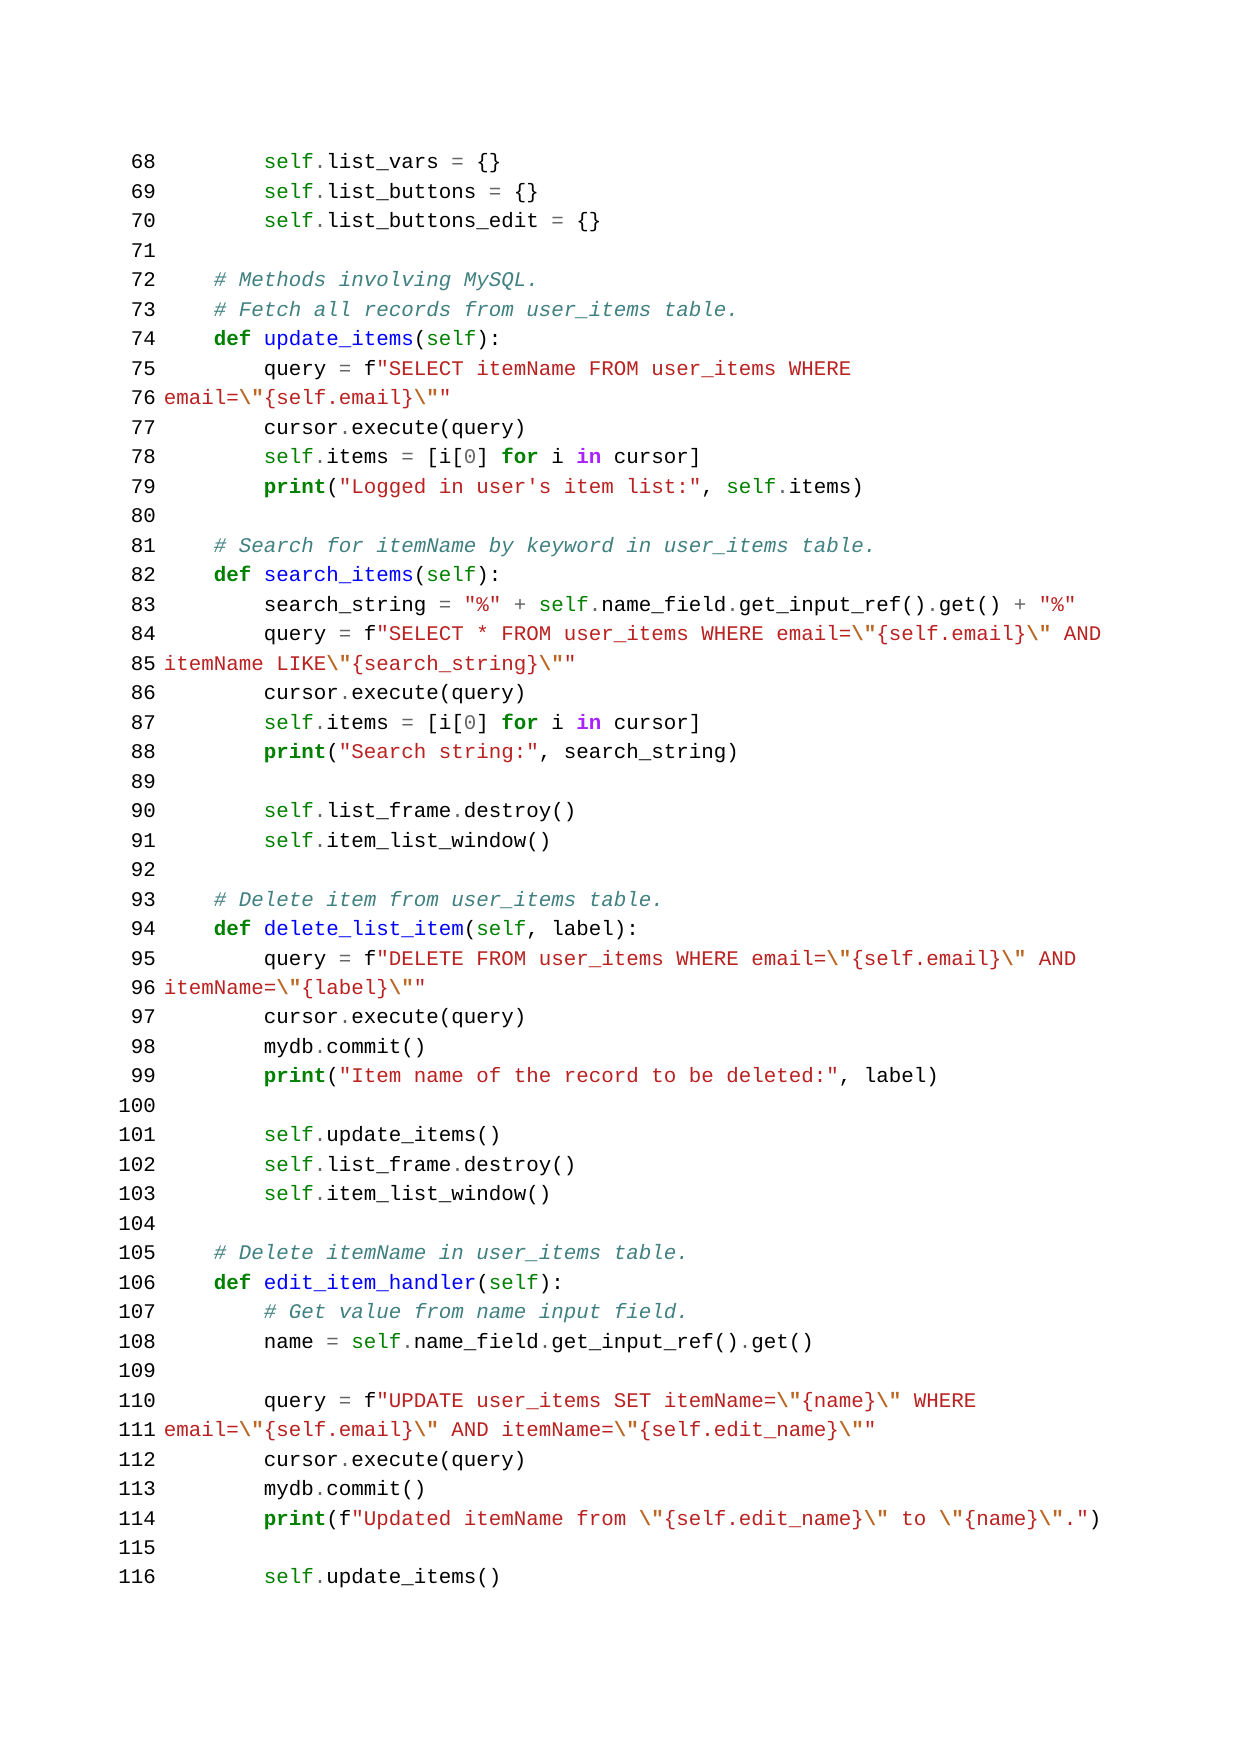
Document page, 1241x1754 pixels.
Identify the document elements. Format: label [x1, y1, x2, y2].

table_header [117, 150, 162, 1598]
table_header [162, 150, 1130, 1598]
